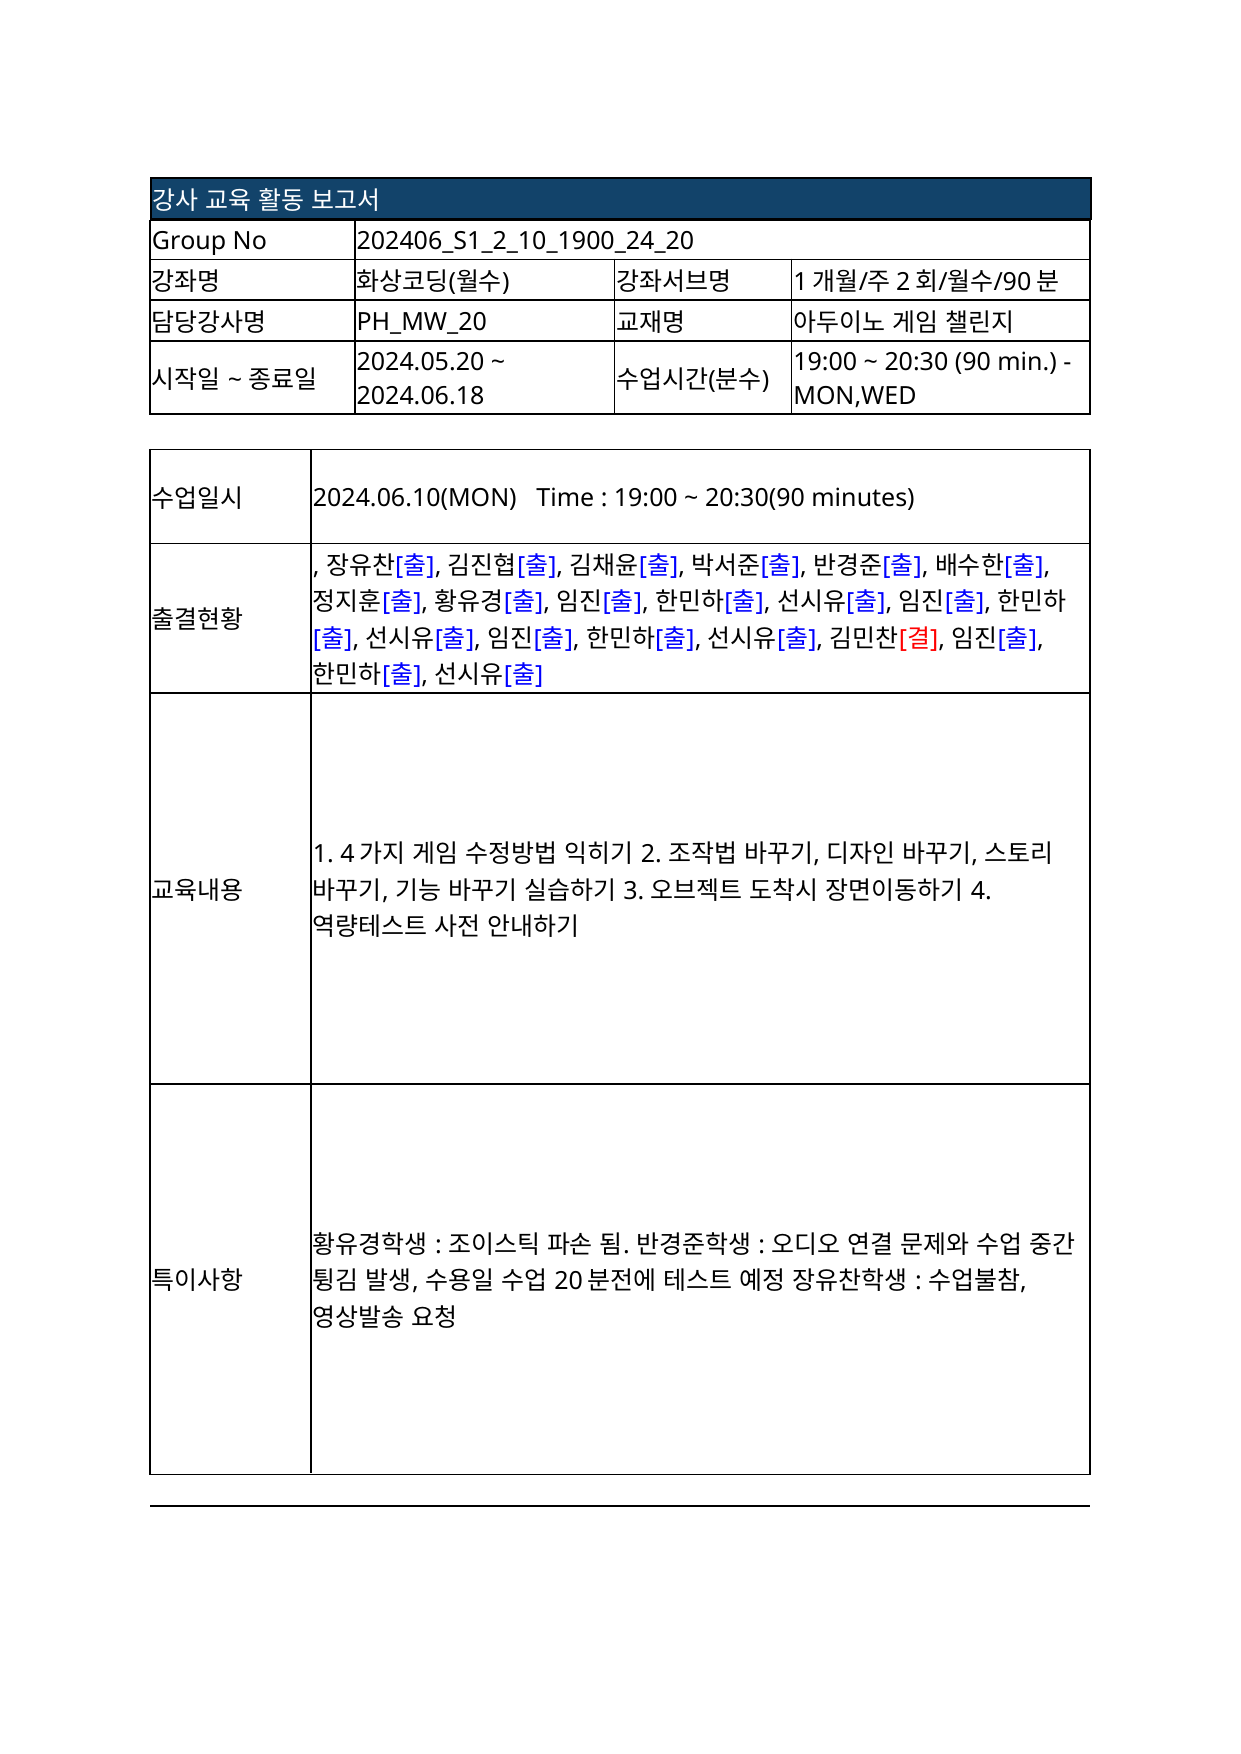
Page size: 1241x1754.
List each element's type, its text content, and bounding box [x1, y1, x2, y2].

table_cell 교육내용 [151, 694, 310, 1083]
table_header 강사 교육 활동 보고서 [152, 179, 1090, 218]
table_header 202406_S1_2_10_1900_24_20 [356, 221, 1089, 258]
table_cell 수업시간(분수) [615, 342, 791, 413]
table_cell 19:00 ~ 20:30 (90 min.) - MON,WED [792, 342, 1089, 413]
table_header Group No [151, 221, 354, 258]
table_cell 교재명 [615, 301, 791, 340]
table_cell 황유경학생 : 조이스틱 파손 됨. 반경준학생 : 오디오 연결 문제와 수업 중간 튕김 발생, 수용일 수업 20분전에 테스트 예정 장유찬학생 : 수업불참, 영상발송 요청 [312, 1085, 1089, 1473]
table_cell 2024.05.20 ~ 2024.06.18 [356, 342, 614, 413]
table_cell 출결현황 [151, 544, 310, 692]
table_cell 강좌명 [151, 260, 354, 299]
table_cell 1개월/주2회/월수/90분 [792, 260, 1089, 299]
table_header 수업일시 [151, 450, 310, 542]
table_cell 시작일 ~ 종료일 [151, 342, 354, 413]
table_header 2024.06.10(MON) Time : 19:00 ~ 20:30(90 minutes) [312, 450, 1089, 542]
table_cell 담당강사명 [151, 301, 354, 340]
table_cell 강좌서브명 [615, 260, 791, 299]
table_cell 1. 4가지 게임 수정방법 익히기 2. 조작법 바꾸기, 디자인 바꾸기, 스토리 바꾸기, 기능 바꾸기 실습하기 3. 오브젝트 도착시 장면이동하기 4. 역량테스트 사전 안내하기 [312, 694, 1089, 1083]
table_cell PH_MW_20 [356, 301, 614, 340]
table_cell 화상코딩(월수) [356, 260, 614, 299]
table_cell 특이사항 [151, 1085, 310, 1473]
table_cell 아두이노 게임 챌린지 [792, 301, 1089, 340]
table_cell , 장유찬[출], 김진협[출], 김채윤[출], 박서준[출], 반경준[출], 배수한[출], 정지훈[출], 황유경[출], 임진[출], 한민하[출], 선시유[출], 임진[출], 한민하[출], 선시유[출], 임진[출], 한민하[출], 선시유[출], 김민찬[결], 임진[출], 한민하[출], 선시유[출] [312, 544, 1089, 692]
